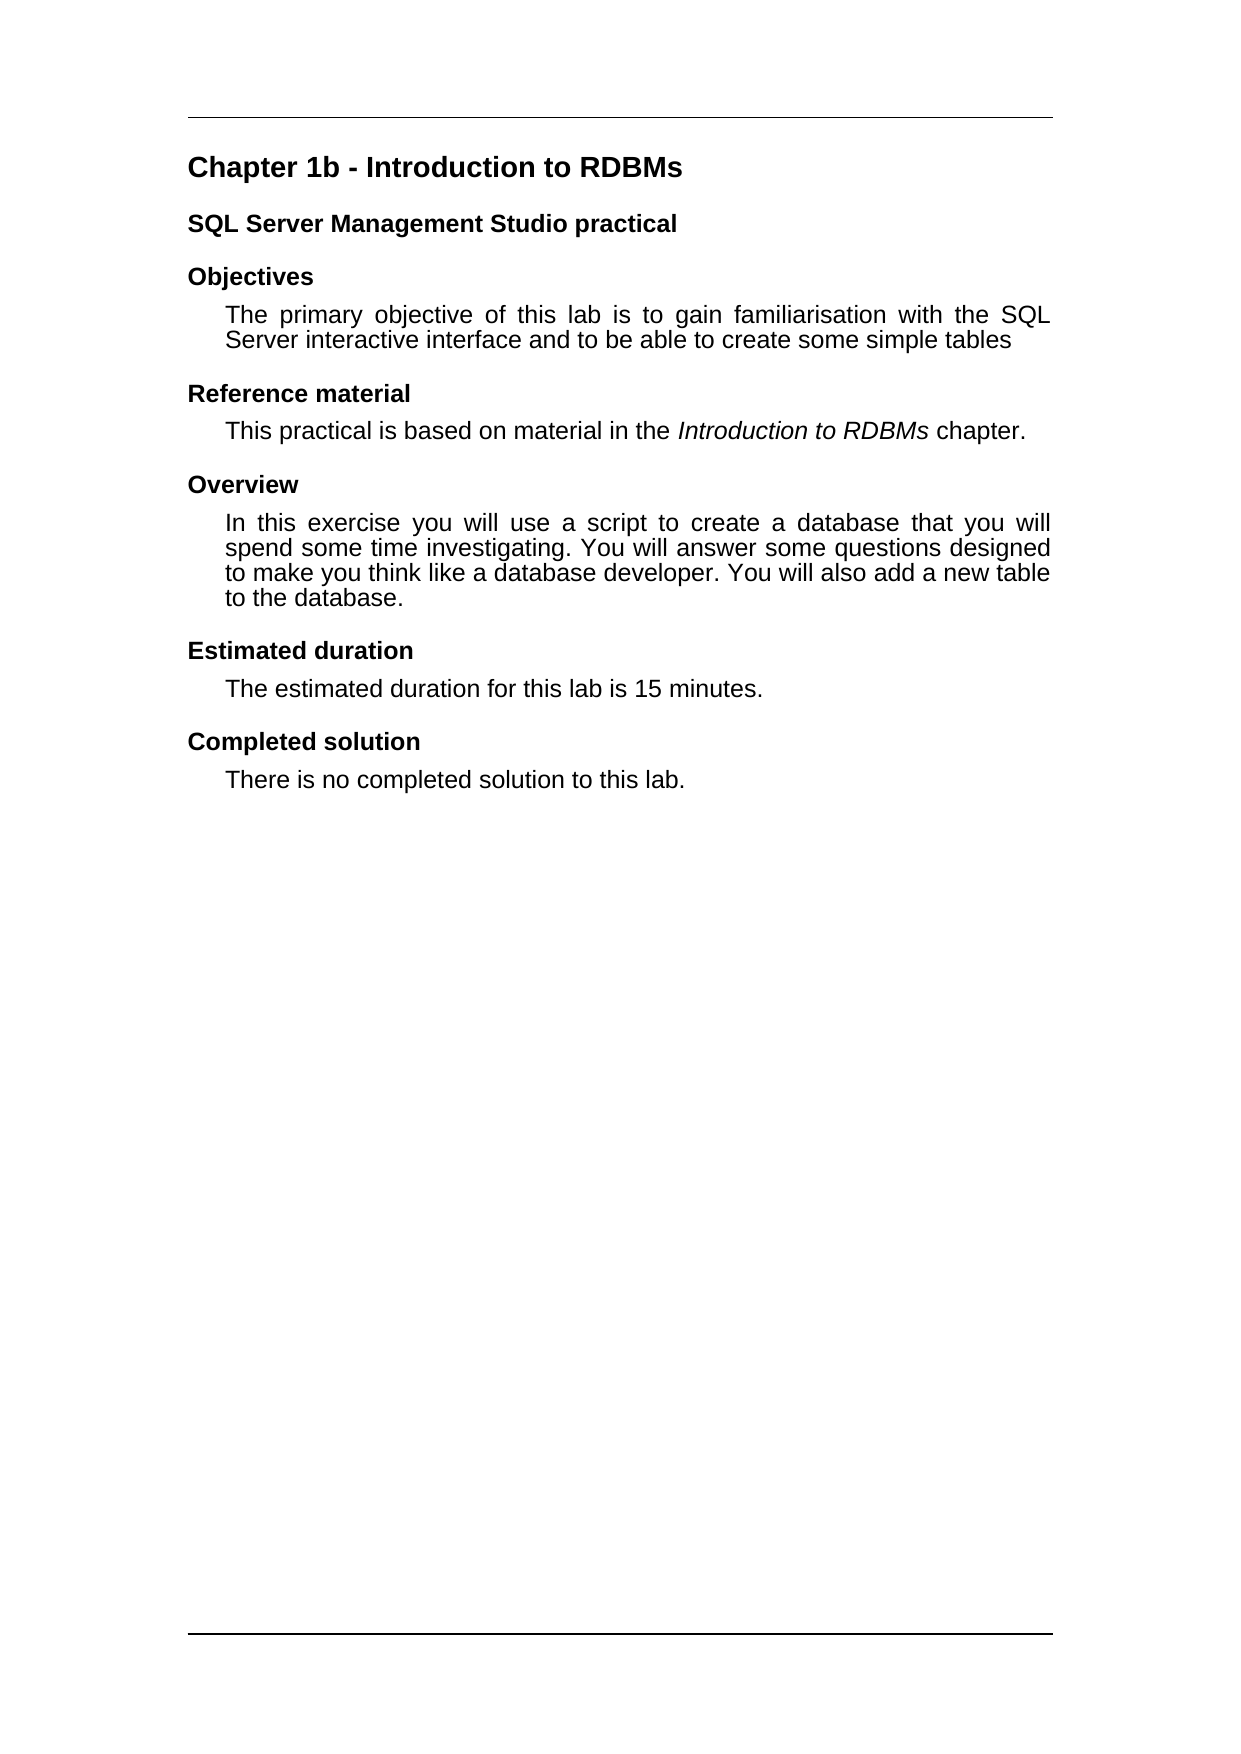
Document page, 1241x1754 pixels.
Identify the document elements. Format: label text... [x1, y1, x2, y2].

text This practical is based on material in the Introduction to RDBMs chapter. [225, 420, 1053, 445]
subtitle Objectives [187, 262, 1053, 291]
text There is no completed solution to this lab. [225, 768, 1053, 793]
subtitle Completed solution [187, 727, 1053, 756]
subtitle Reference material [187, 378, 1053, 407]
text The estimated duration for this lab is 15 minutes. [225, 677, 1053, 702]
subtitle Overview [187, 470, 1053, 498]
subtitle Estimated duration [187, 636, 1053, 665]
subtitle SQL Server Management Studio practical [187, 208, 1053, 237]
text The primary objective of this lab is to gain familiarisation with the SQL Server interactive interface and to be able to create some simple tables [225, 303, 1053, 353]
subtitle - Introduction to RDBMs [187, 150, 1053, 183]
text In this exercise you will use a script to create a database that you will spend some time investigating. You will answer some questions designed to make you think like a database developer. You will also add a new table to the database. [225, 511, 1053, 611]
